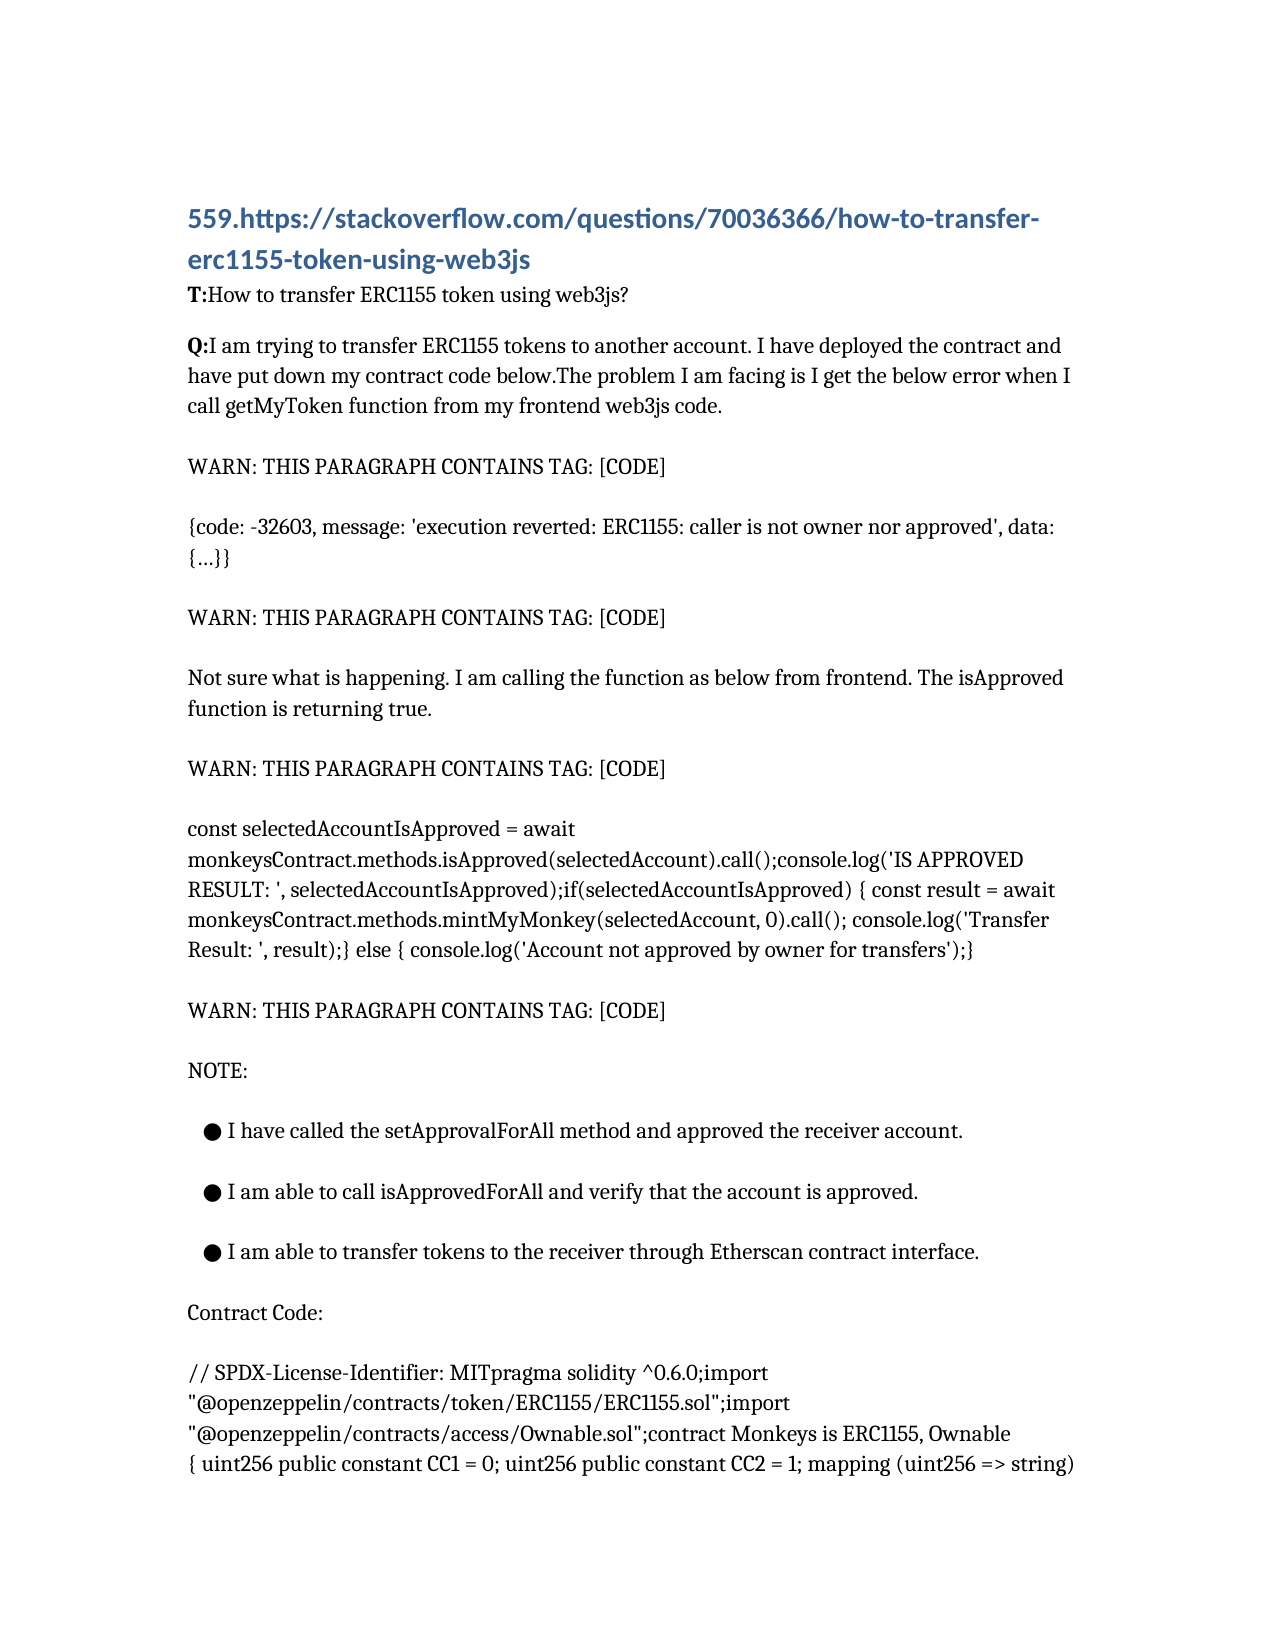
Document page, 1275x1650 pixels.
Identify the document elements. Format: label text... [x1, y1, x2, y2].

text T:How to transfer ERC1155 token using web3js? [187, 282, 1087, 308]
subtitle 559.https://stackoverflow.com/questions/70036366/how-to-transfer-erc1155-token-using-web3js [187, 200, 1087, 277]
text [187, 333, 1087, 1477]
